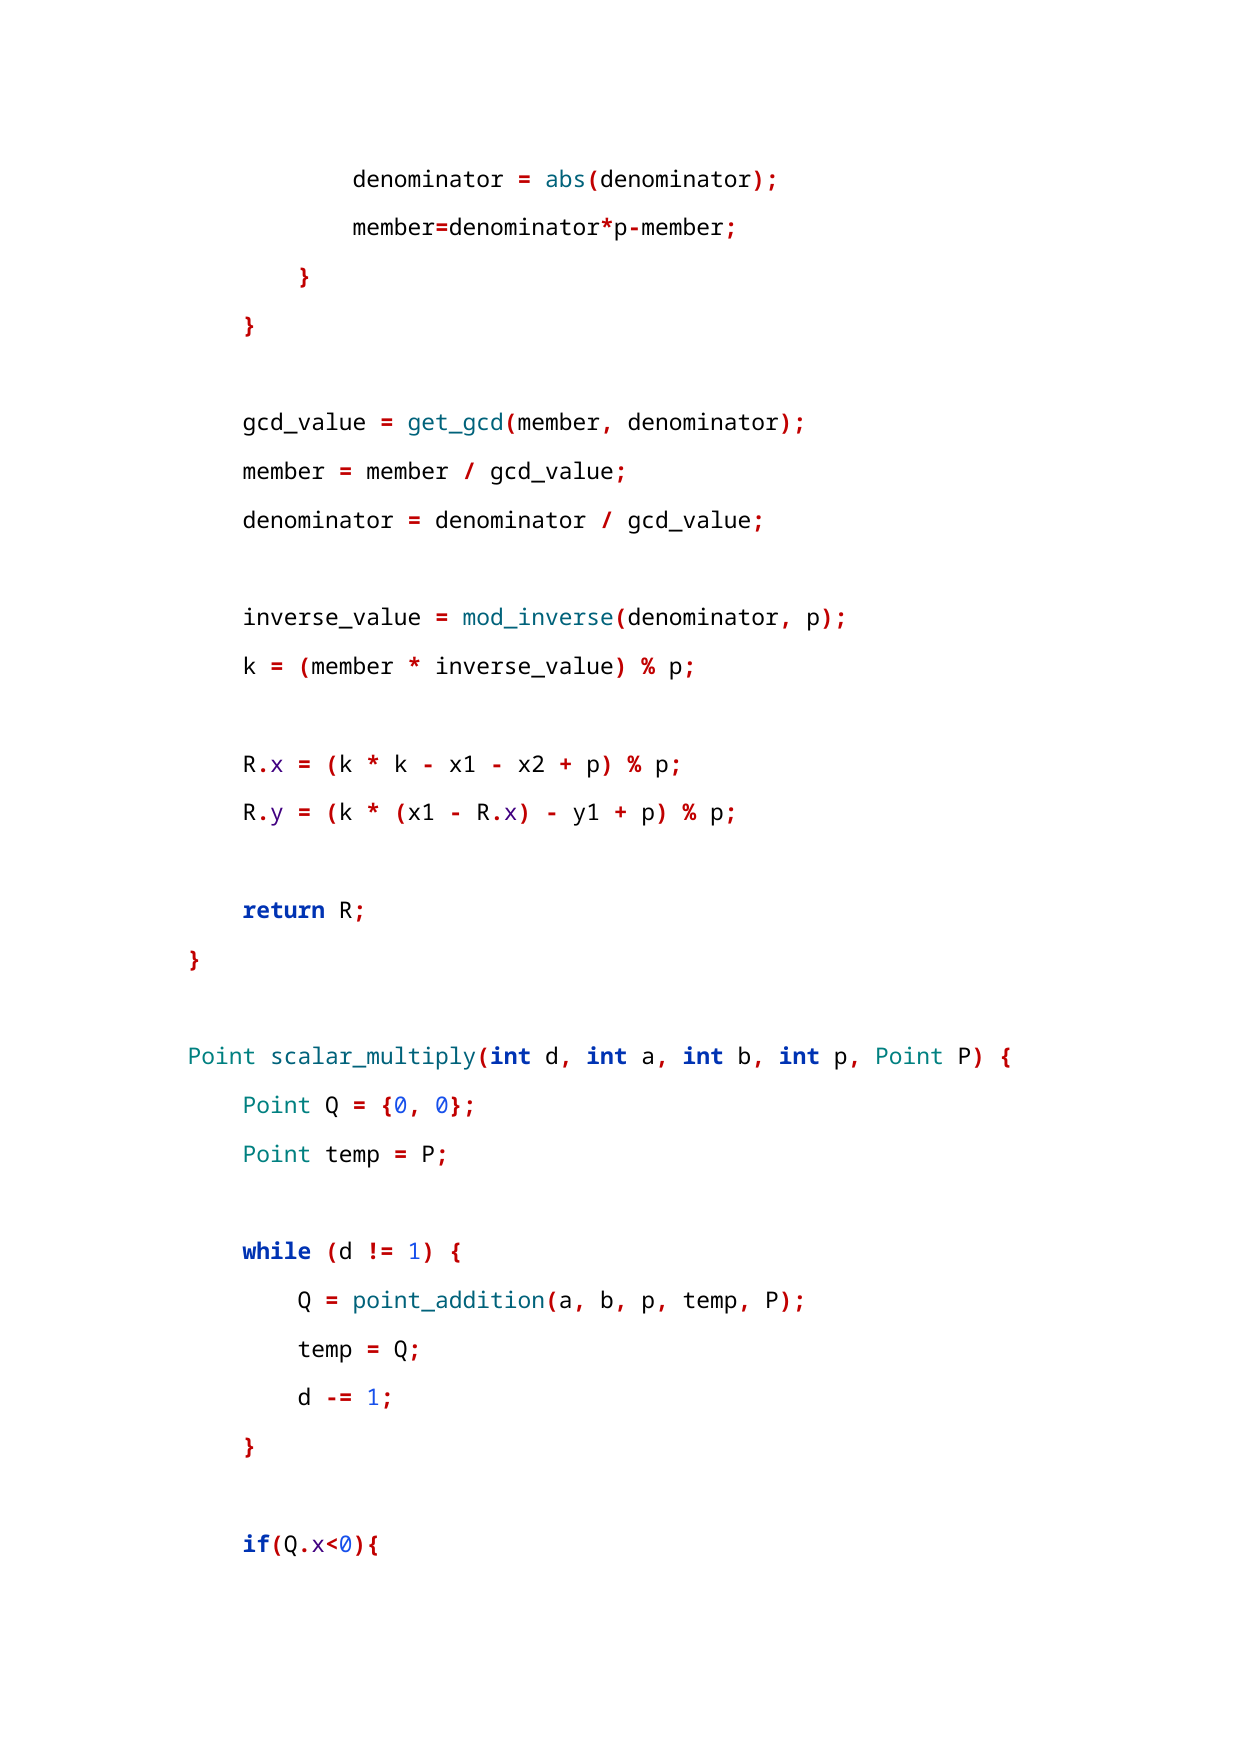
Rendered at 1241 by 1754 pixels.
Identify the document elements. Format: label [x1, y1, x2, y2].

text [187, 162, 1053, 1559]
